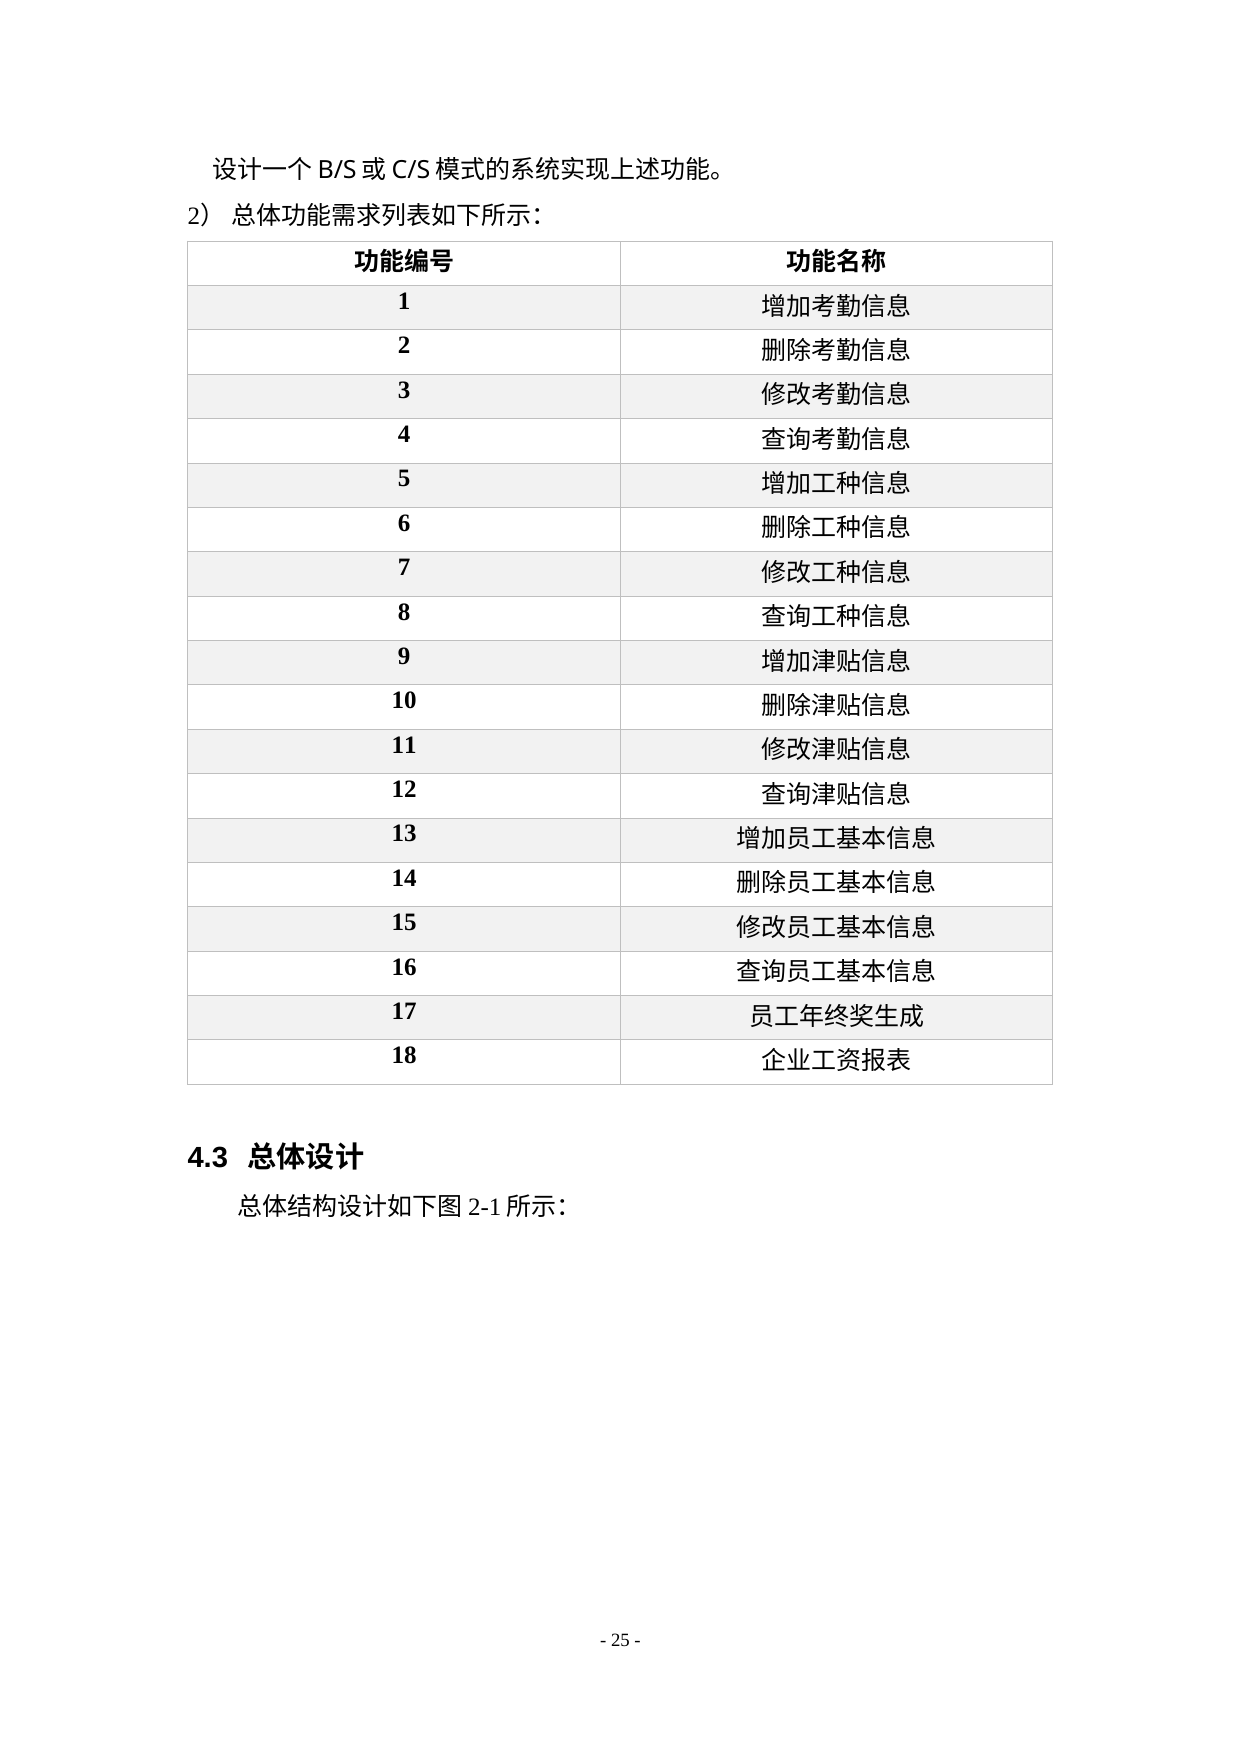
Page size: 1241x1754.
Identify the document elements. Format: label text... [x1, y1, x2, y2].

table_cell 16 [188, 952, 620, 995]
table_cell 2 [188, 330, 620, 374]
text 设计一个B/S或C/S模式的系统实现上述功能。 [212, 150, 1053, 186]
table_cell 18 [188, 1040, 620, 1084]
table_cell 查询考勤信息 [621, 419, 1052, 462]
table_cell 修改津贴信息 [621, 730, 1052, 773]
table_cell 12 [188, 774, 620, 817]
table_cell 7 [188, 552, 620, 596]
table_cell 9 [188, 641, 620, 684]
table_cell 15 [188, 907, 620, 951]
table_cell 修改员工基本信息 [621, 907, 1052, 951]
table_cell 删除津贴信息 [621, 685, 1052, 729]
table_cell 17 [188, 996, 620, 1039]
table_cell 10 [188, 685, 620, 729]
table_cell 6 [188, 508, 620, 551]
table_cell 修改工种信息 [621, 552, 1052, 596]
subtitle 总体设计 [187, 1133, 1053, 1176]
table_cell 增加工种信息 [621, 464, 1052, 507]
table_header 功能编号 [188, 242, 620, 285]
table_cell 11 [188, 730, 620, 773]
table_cell 企业工资报表 [621, 1040, 1052, 1084]
table_cell 员工年终奖生成 [621, 996, 1052, 1039]
table_cell 1 [188, 286, 620, 329]
text 总体结构设计如下图 2-1所示： [187, 1186, 1053, 1222]
table_cell 增加员工基本信息 [621, 819, 1052, 862]
table_cell 删除考勤信息 [621, 330, 1052, 374]
table_cell 修改考勤信息 [621, 375, 1052, 418]
table_cell 4 [188, 419, 620, 462]
table_cell 13 [188, 819, 620, 862]
table_cell 8 [188, 597, 620, 640]
table_cell 删除工种信息 [621, 508, 1052, 551]
table_cell 删除员工基本信息 [621, 863, 1052, 906]
table_cell 5 [188, 464, 620, 507]
table_cell 增加津贴信息 [621, 641, 1052, 684]
table_cell 14 [188, 863, 620, 906]
table_cell 查询员工基本信息 [621, 952, 1052, 995]
table_cell 增加考勤信息 [621, 286, 1052, 329]
table_cell 3 [188, 375, 620, 418]
table_header 功能名称 [621, 242, 1052, 285]
list 总体功能需求列表如下所示： [187, 195, 1053, 232]
table_cell 查询津贴信息 [621, 774, 1052, 817]
table_cell 查询工种信息 [621, 597, 1052, 640]
